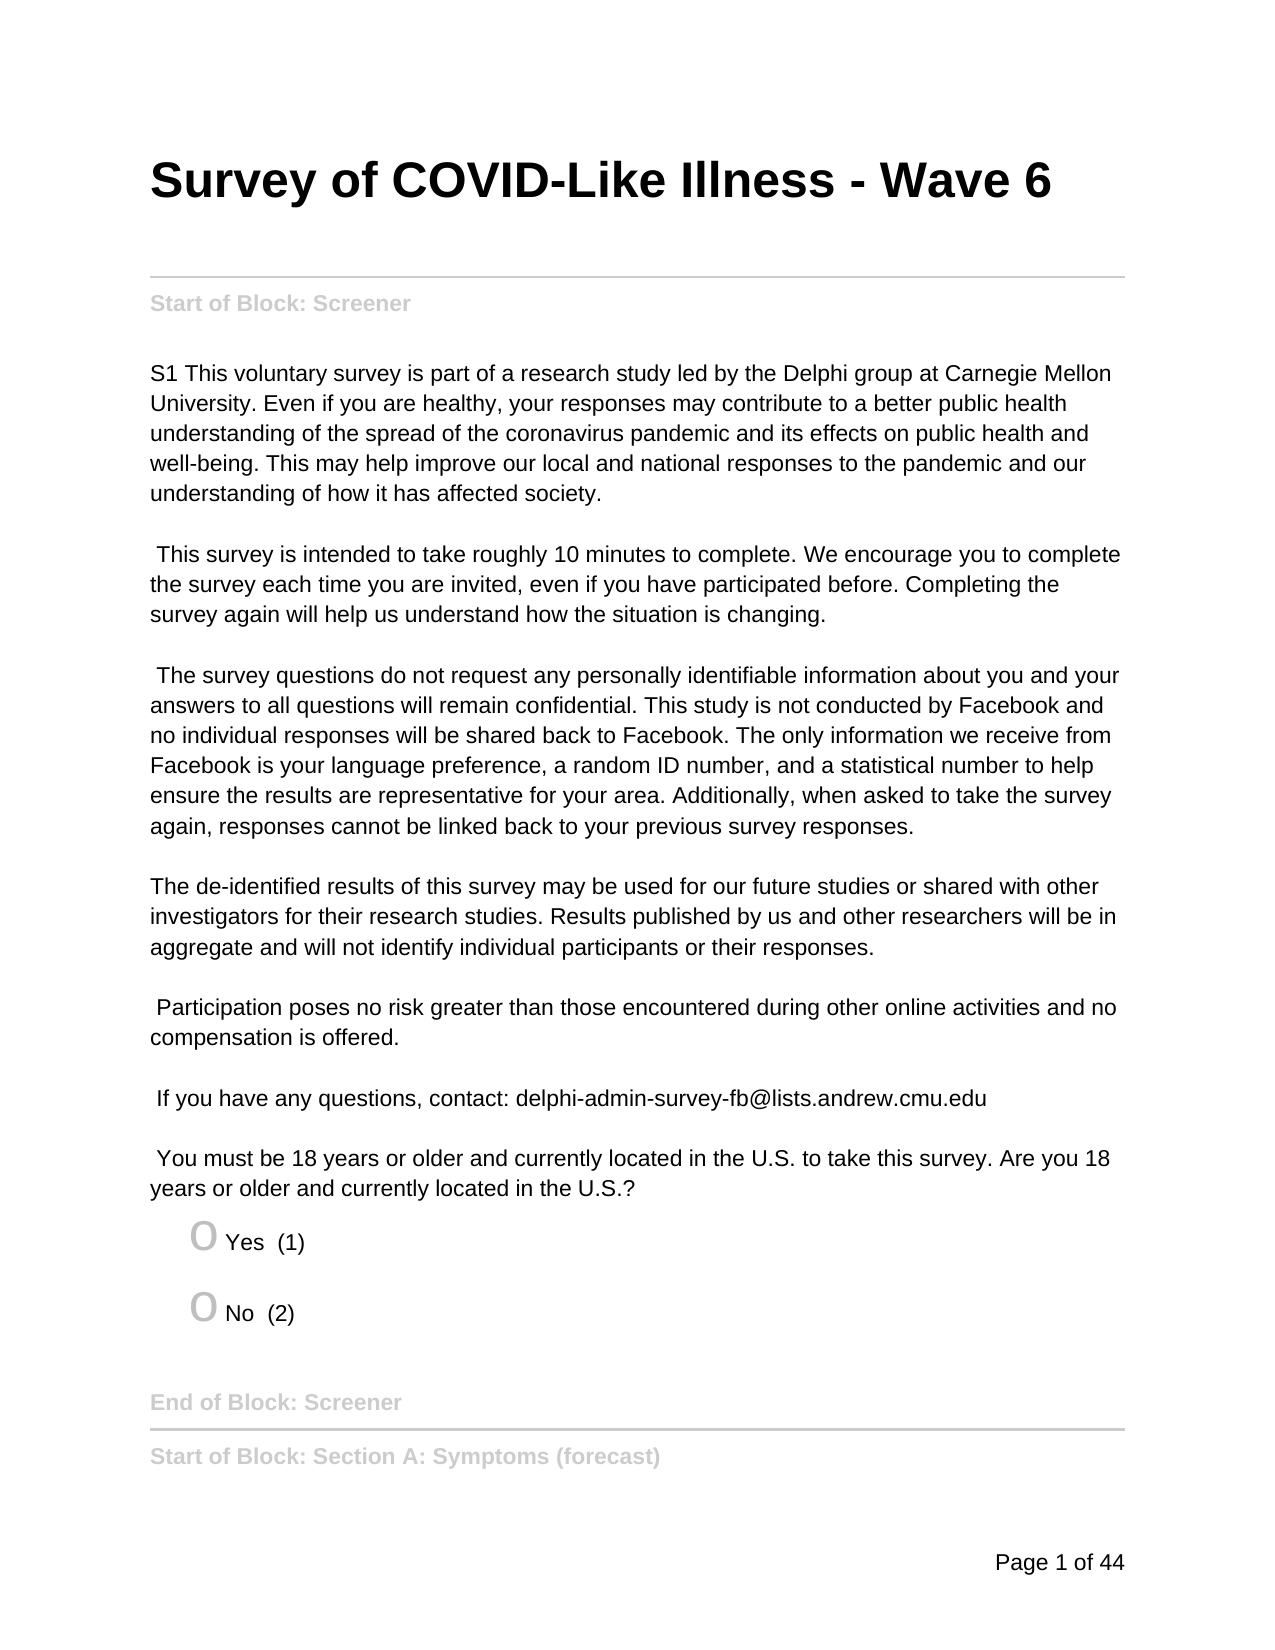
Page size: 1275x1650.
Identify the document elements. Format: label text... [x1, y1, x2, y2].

text Survey of COVID-Like Illness - Wave 6 [150, 150, 1125, 207]
list No (2) [187, 1276, 1125, 1337]
text S1 This voluntary survey is part of a research study led by the Delphi group at Carnegie Mellon University. Even if you are healthy, your responses may contribute to a better public health understanding of the spread of the coronavirus pandemic and its effects on public health and well-being. This may help improve our local and national responses to the pandemic and our understanding of how it has affected society. This survey is intended to take roughly 10 minutes to complete. We encourage you to complete the survey each time you are invited, even if you have participated before. Completing the survey again will help us understand how the situation is changing. The survey questions do not request any personally identifiable information about you and your answers to all questions will remain confidential. This study is not conducted by Facebook and no individual responses will be shared back to Facebook. The only information we receive from Facebook is your language preference, a random ID number, and a statistical number to help ensure the results are representative for your area. Additionally, when asked to take the survey again, responses cannot be linked back to your previous survey responses. The de-identified results of this survey may be used for our future studies or shared with other investigators for their research studies. Results published by us and other researchers will be in aggregate and will not identify individual participants or their responses. Participation poses no risk greater than those encountered during other online activities and no compensation is offered. If you have any questions, contact: delphi-admin-survey-fb@lists.andrew.cmu.edu You must be 18 years or older and currently located in the U.S. to take this survey. Are you 18 years or older and currently located in the U.S.? [150, 359, 1125, 1201]
list Yes (1) [187, 1205, 1125, 1267]
text Start of Block: Section A: Symptoms (forecast) [150, 1443, 1125, 1469]
text Start of Block: Screener [150, 290, 1125, 317]
text End of Block: Screener [150, 1389, 1125, 1415]
